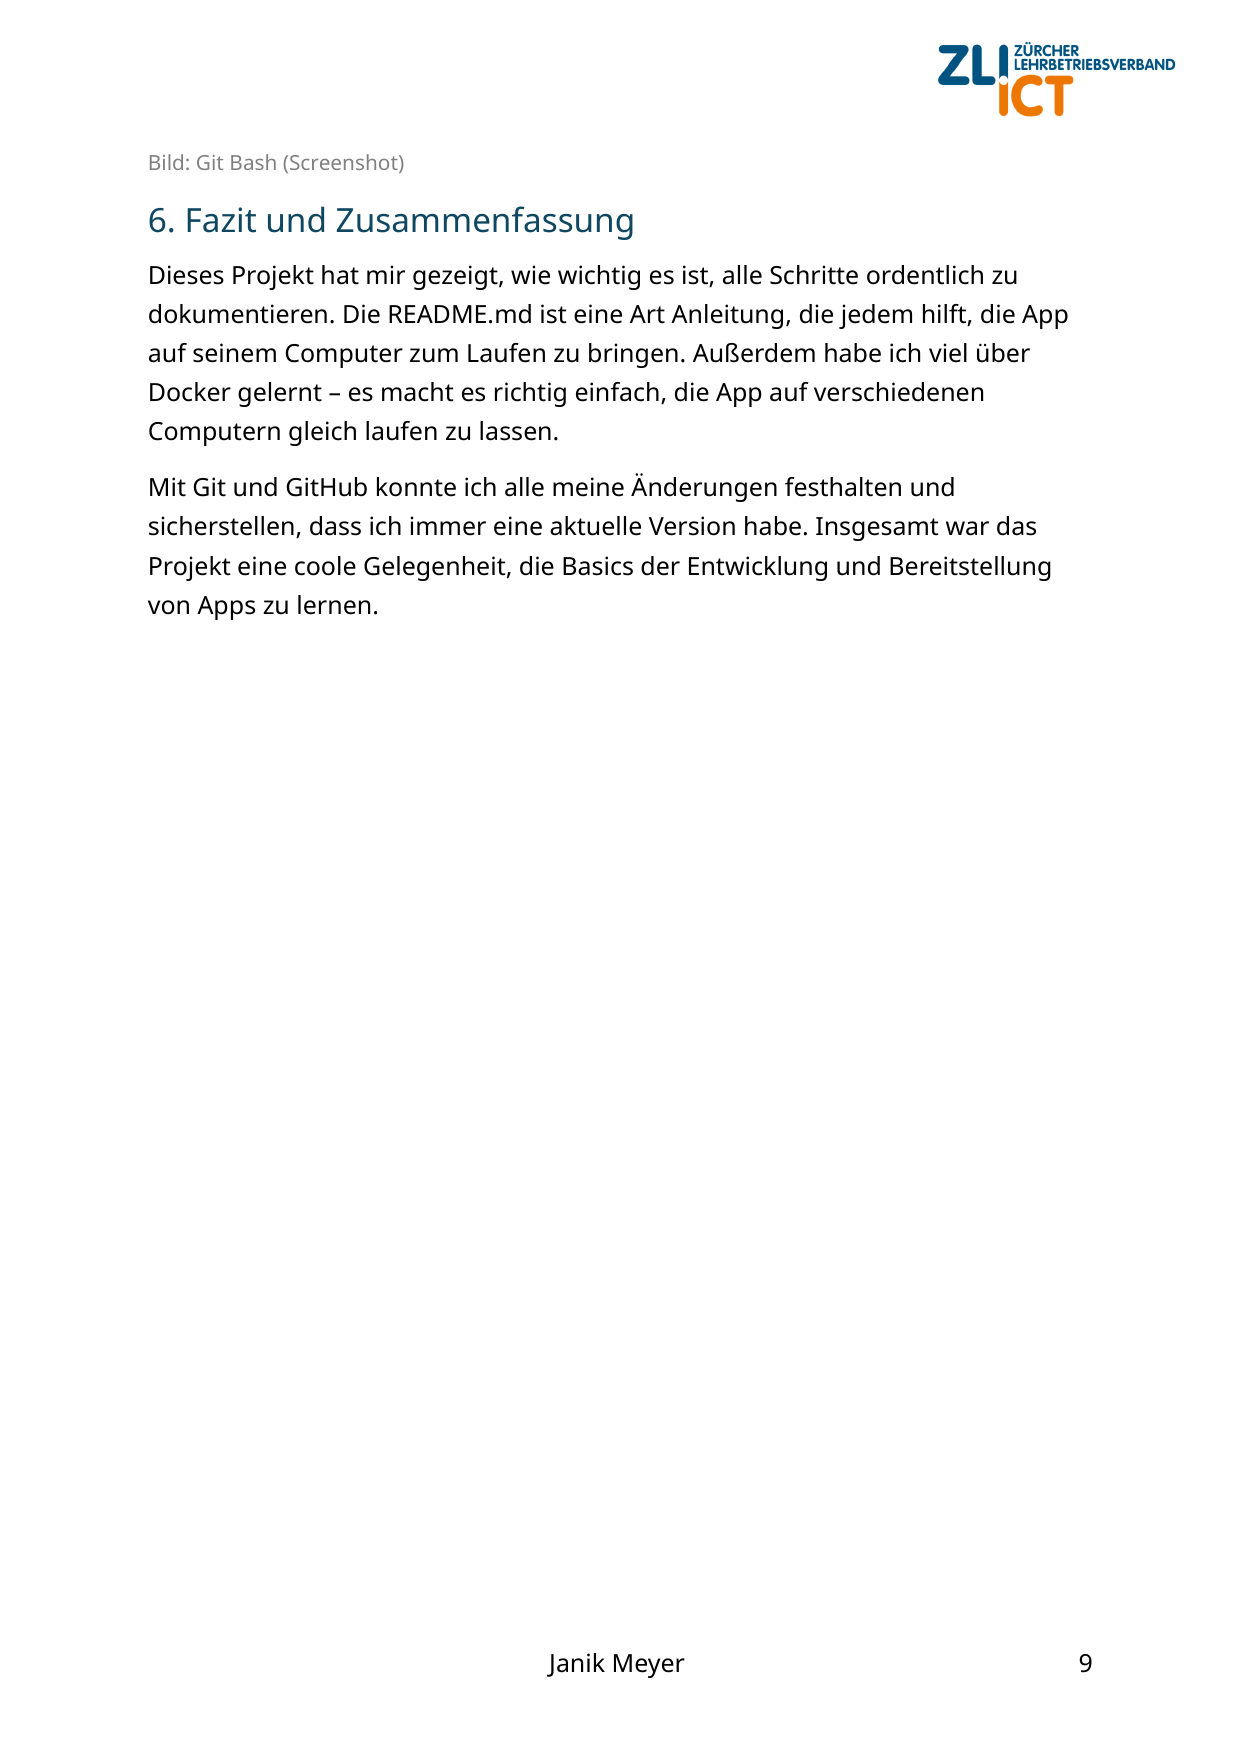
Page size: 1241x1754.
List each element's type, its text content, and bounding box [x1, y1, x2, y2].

text Mit Git und GitHub konnte ich alle meine Änderungen festhalten und sicherstellen, dass ich immer eine aktuelle Version habe. Insgesamt war das Projekt eine coole Gelegenheit, die Basics der Entwicklung und Bereitstellung von Apps zu lernen. [148, 470, 1093, 621]
text Bild: Git Bash (Screenshot) [148, 148, 1093, 176]
text Dieses Projekt hat mir gezeigt, wie wichtig es ist, alle Schritte ordentlich zu dokumentieren. Die README.md ist eine Art Anleitung, die jedem hilft, die App auf seinem Computer zum Laufen zu bringen. Außerdem habe ich viel über Docker gelernt – es macht es richtig einfach, die App auf verschiedenen Computern gleich laufen zu lassen. [148, 257, 1093, 448]
picture [937, 41, 1176, 117]
subtitle 6. Fazit und Zusammenfassung [148, 197, 1093, 242]
